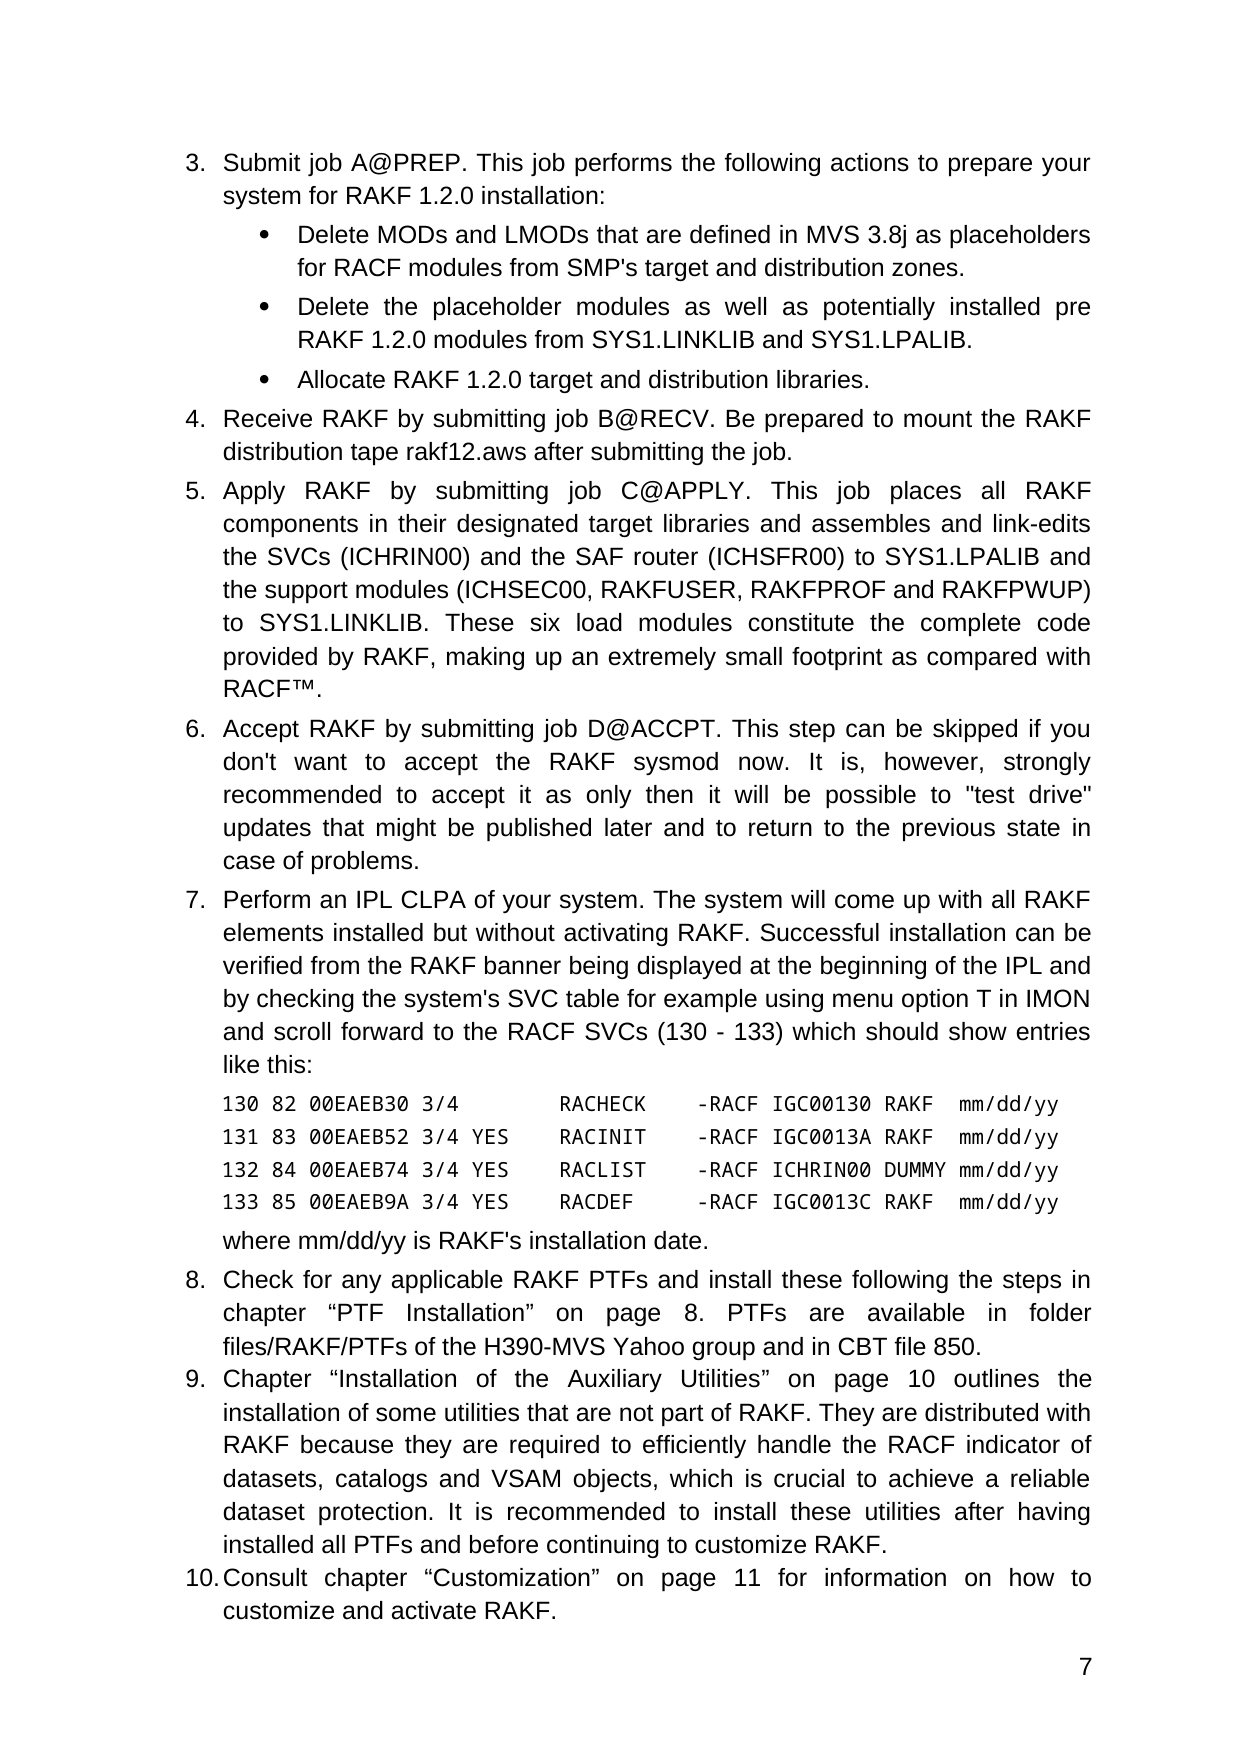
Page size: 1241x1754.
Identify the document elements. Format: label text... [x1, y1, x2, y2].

list Delete the placeholder modules as well as potentially installed pre RAKF 1.2.0 modules from SYS1.LINKLIB and SYS1.LPALIB. [260, 292, 1093, 354]
list Accept RAKF by submitting job D@ACCPT. This step can be skipped if you don't want to accept the RAKF sysmod now. It is, however, strongly recommended to accept it as only then it will be possible to "test drive" updates that might be published later and to return to the previous state in case of problems. [185, 714, 1093, 874]
text where mm/dd/yy is RAKF's installation date. [223, 1226, 1093, 1255]
list Allocate RAKF 1.2.0 target and distribution libraries. [260, 365, 1093, 393]
list Submit job A@PREP. This job performs the following actions to prepare your system for RAKF 1.2.0 installation: [185, 148, 1093, 209]
list Delete MODs and LMODs that are defined in MVS 3.8j as placeholders for RACF modules from SMP's target and distribution zones. [260, 220, 1093, 282]
text 130 82 00EAEB30 3/4 RACHECK -RACF IGC00130 RAKF mm/dd/yy 131 83 00EAEB52 3/4 YES RACINIT -RACF IGC0013A RAKF mm/dd/yy 132 84 00EAEB74 3/4 YES RACLIST -RACF ICHRIN00 DUMMY mm/dd/yy 133 85 00EAEB9A 3/4 YES RACDEF -RACF IGC0013C RAKF mm/dd/yy [221, 1089, 1093, 1216]
list Consult chapter “Customization” on page 10 for information on how to customize and activate RAKF. [185, 1563, 1093, 1624]
list Perform an IPL CLPA of your system. The system will come up with all RAKF elements installed but without activating RAKF. Successful installation can be verified from the RAKF banner being displayed at the beginning of the IPL and by checking the system's SVC table for example using menu option T in IMON and scroll forward to the RACF SVCs (130 - 133) which should show entries like this: [185, 885, 1093, 1079]
list Receive RAKF by submitting job B@RECV. Be prepared to mount the RAKF distribution tape rakf12.aws after submitting the job. [185, 404, 1093, 466]
list Check for any applicable RAKF PTFs and install these following the steps in chapter “PTF Installation” on page 7. PTFs are available in folder files/RAKF/PTFs of the H390-MVS Yahoo group and in CBT file 850. [185, 1265, 1093, 1360]
list Apply RAKF by submitting job C@APPLY. This job places all RAKF components in their designated target libraries and assembles and link-edits the SVCs (ICHRIN00) and the SAF router (ICHSFR00) to SYS1.LPALIB and the support modules (ICHSEC00, RAKFUSER, RAKFPROF and RAKFPWUP) to SYS1.LINKLIB. These six load modules constitute the complete code provided by RAKF, making up an extremely small footprint as compared with RACF™. [185, 476, 1093, 703]
list Chapter “Installation of the Auxiliary Utilities” on page 9 outlines the installation of some utilities that are not part of RAKF. They are distributed with RAKF because they are required to efficiently handle the RACF indicator of datasets, catalogs and VSAM objects, which is crucial to achieve a reliable dataset protection. It is recommended to install these utilities after having installed all PTFs and before continuing to customize RAKF. [185, 1364, 1093, 1558]
